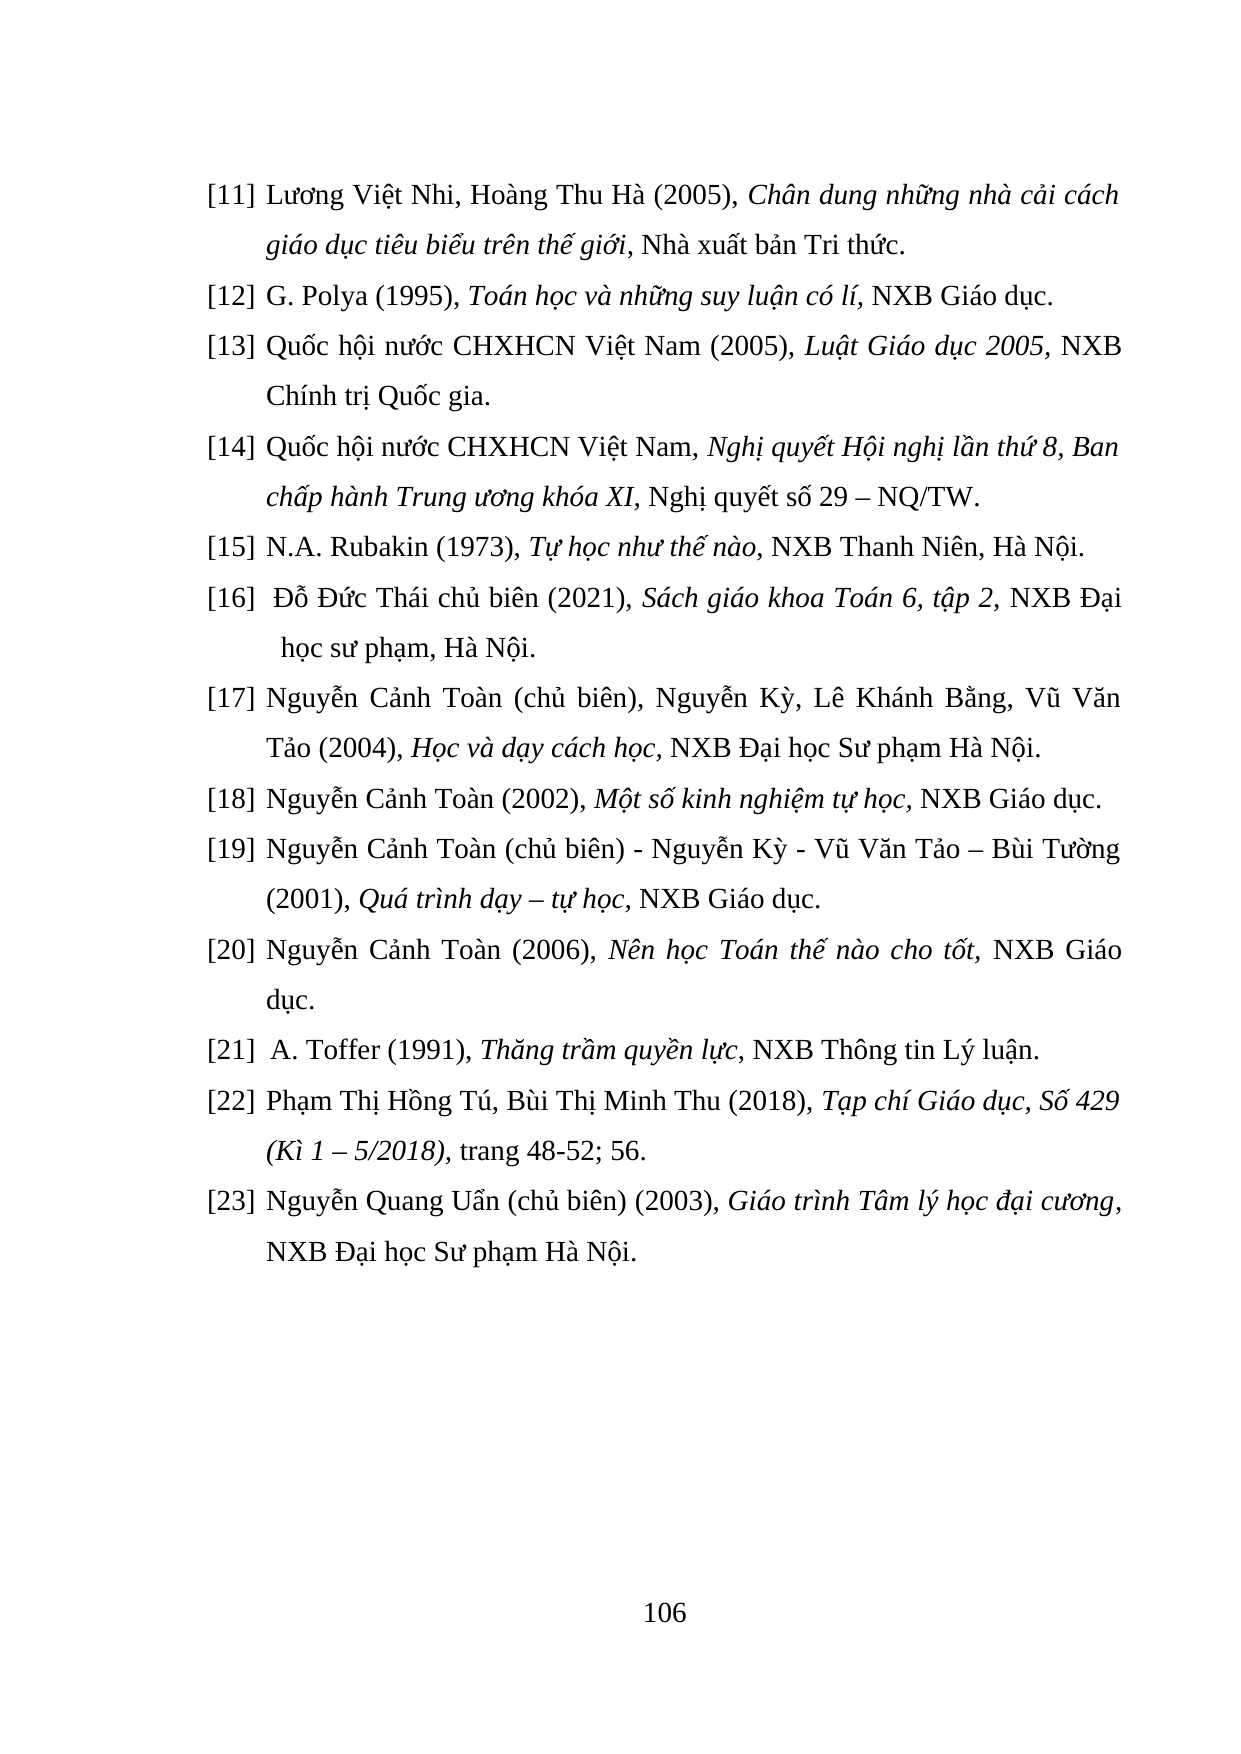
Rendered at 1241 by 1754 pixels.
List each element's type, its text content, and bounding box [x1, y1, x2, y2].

text [12] G. Polya (1995), Toán học và những suy luận có lí, NXB Giáo dục. [207, 278, 1122, 311]
text [23] Nguyễn Quang Uẩn (chủ biên) (2003), Giáo trình Tâm lý học đại cương, NXB Đại học Sư phạm Hà Nội. [207, 1183, 1122, 1267]
text [11] Lương Việt Nhi, Hoàng Thu Hà (2005), Chân dung những nhà cải cách giáo dục tiêu biểu trên thế giới, Nhà xuất bản Tri thức. [207, 177, 1122, 261]
text [22] Phạm Thị Hồng Tú, Bùi Thị Minh Thu (2018), Tạp chí Giáo dục, Số 429 (Kì 1 – 5/2018), trang 48-52; 56. [207, 1083, 1122, 1167]
text [21] A. Toffer (1991), Thăng trầm quyền lực, NXB Thông tin Lý luận. [207, 1032, 1122, 1066]
text [17] Nguyễn Cảnh Toàn (chủ biên), Nguyễn Kỳ, Lê Khánh Bằng, Vũ Văn Tảo (2004), Học và dạy cách học, NXB Đại học Sư phạm Hà Nội. [207, 680, 1122, 764]
text [14] Quốc hội nước CHXHCN Việt Nam, Nghị quyết Hội nghị lần thứ 8, Ban chấp hành Trung ương khóa XI, Nghị quyết số 29 – NQ/TW. [207, 429, 1122, 513]
text [20] Nguyễn Cảnh Toàn (2006), Nên học Toán thế nào cho tốt, NXB Giáo dục. [207, 932, 1122, 1016]
text [13] Quốc hội nước CHXHCN Việt Nam (2005), Luật Giáo dục 2005, NXB Chính trị Quốc gia. [207, 328, 1122, 412]
text [18] Nguyễn Cảnh Toàn (2002), Một số kinh nghiệm tự học, NXB Giáo dục. [207, 781, 1122, 814]
text [19] Nguyễn Cảnh Toàn (chủ biên) - Nguyễn Kỳ - Vũ Văn Tảo – Bùi Tường (2001), Quá trình dạy – tự học, NXB Giáo dục. [207, 831, 1122, 915]
text [16] Đỗ Đức Thái chủ biên (2021), Sách giáo khoa Toán 6, tập 2, NXB Đại học sư phạm, Hà Nội. [207, 580, 1122, 663]
text [15] N.A. Rubakin (1973), Tự học như thế nào, NXB Thanh Niên, Hà Nội. [207, 529, 1122, 563]
